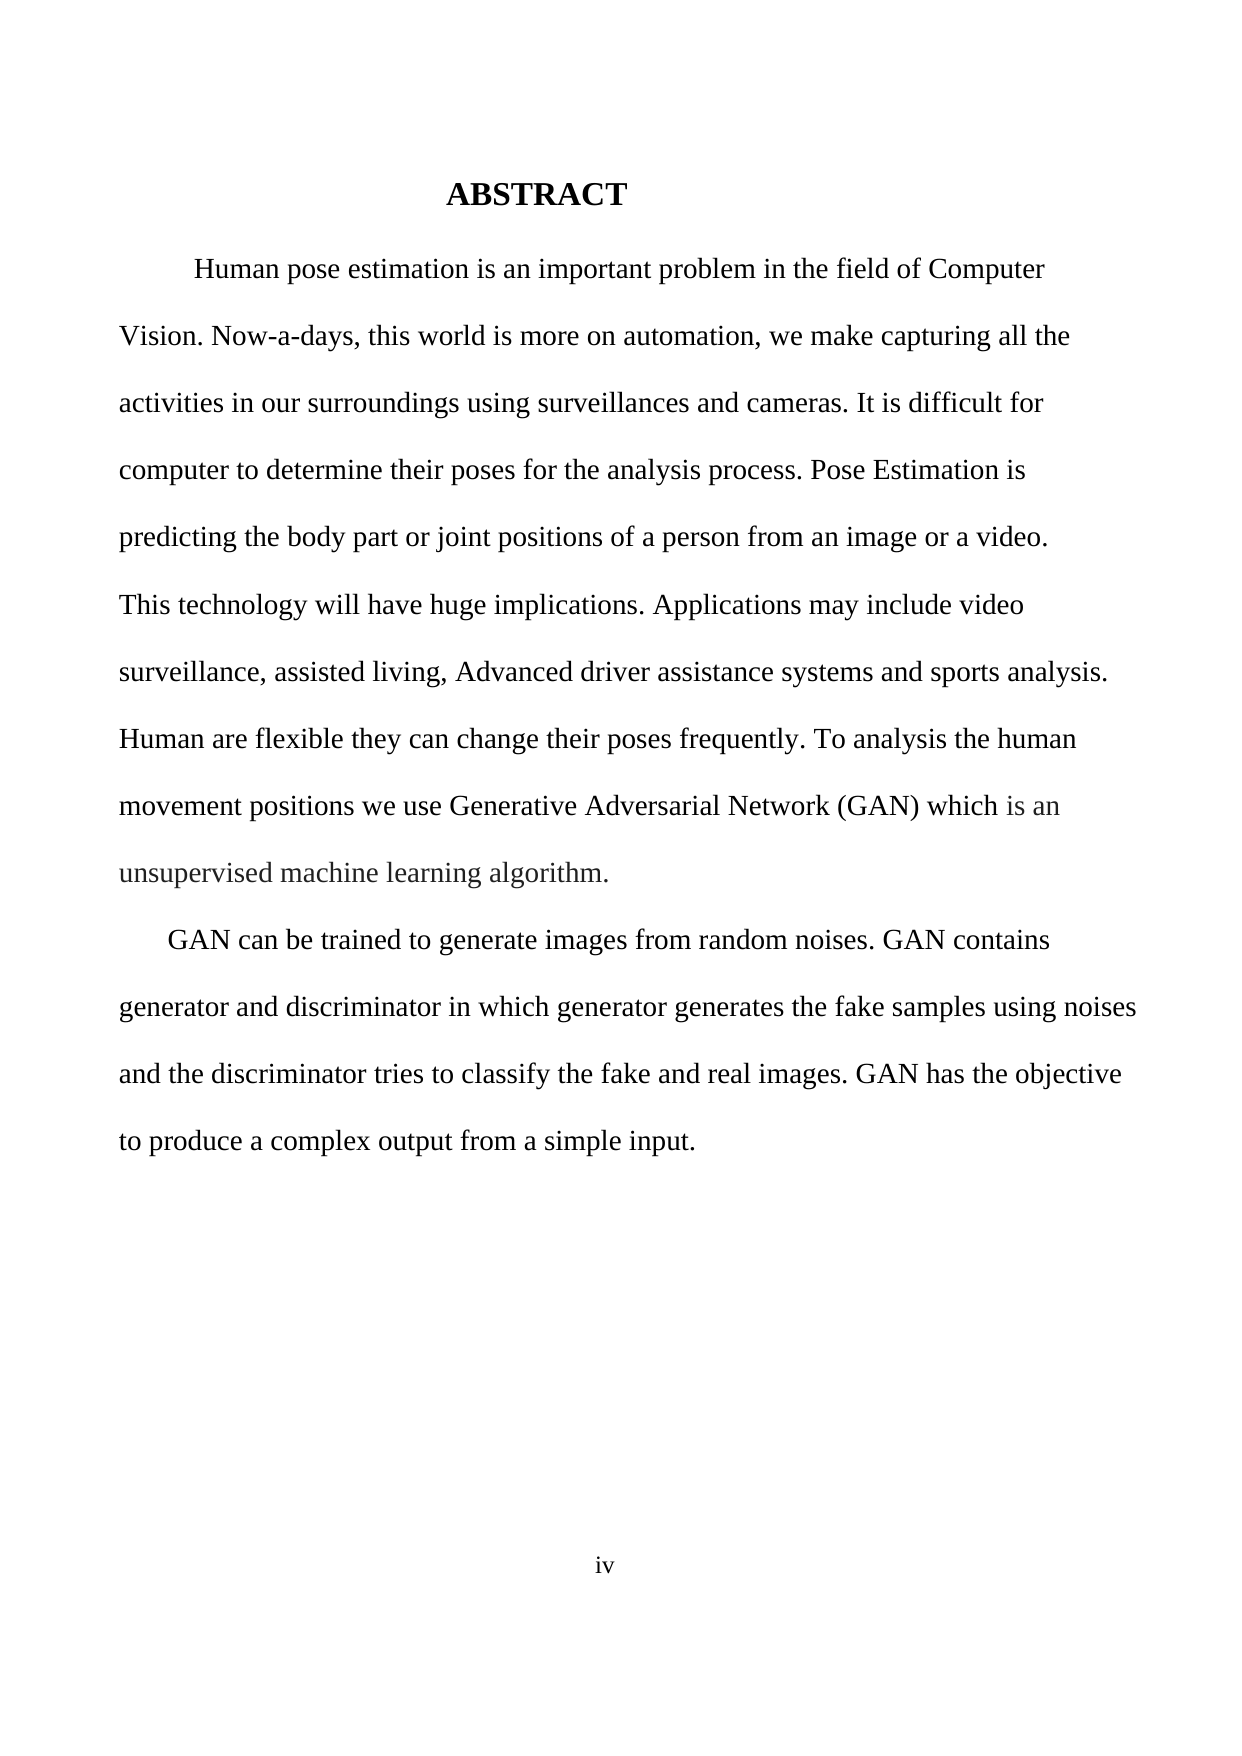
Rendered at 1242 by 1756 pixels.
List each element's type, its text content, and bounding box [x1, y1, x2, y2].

text This technology will have huge implications. Applications may include video surveillance, assisted living, Advanced driver assistance systems and sports analysis. Human are flexible they can change their poses frequently. To analysis the human movement positions we use Generative Adversarial Network (GAN) which is an unsupervised machine learning algorithm. [119, 587, 1111, 889]
text iv [86, 1550, 1123, 1578]
text GAN can be trained to generate images from random noises. GAN contains generator and discriminator in which generator generates the fake samples using noises and the discriminator tries to classify the fake and real images. GAN has the objective to produce a complex output from a simple input. [119, 922, 1139, 1157]
text ABSTRACT [446, 174, 1242, 213]
text Human pose estimation is an important problem in the field of Computer Vision. Now-a-days, this world is more on automation, we make capturing all the activities in our surroundings using surveillances and cameras. It is difficult for computer to determine their poses for the analysis process. Pose Estimation is predicting the body part or joint positions of a person from an image or a video. [119, 251, 1073, 553]
